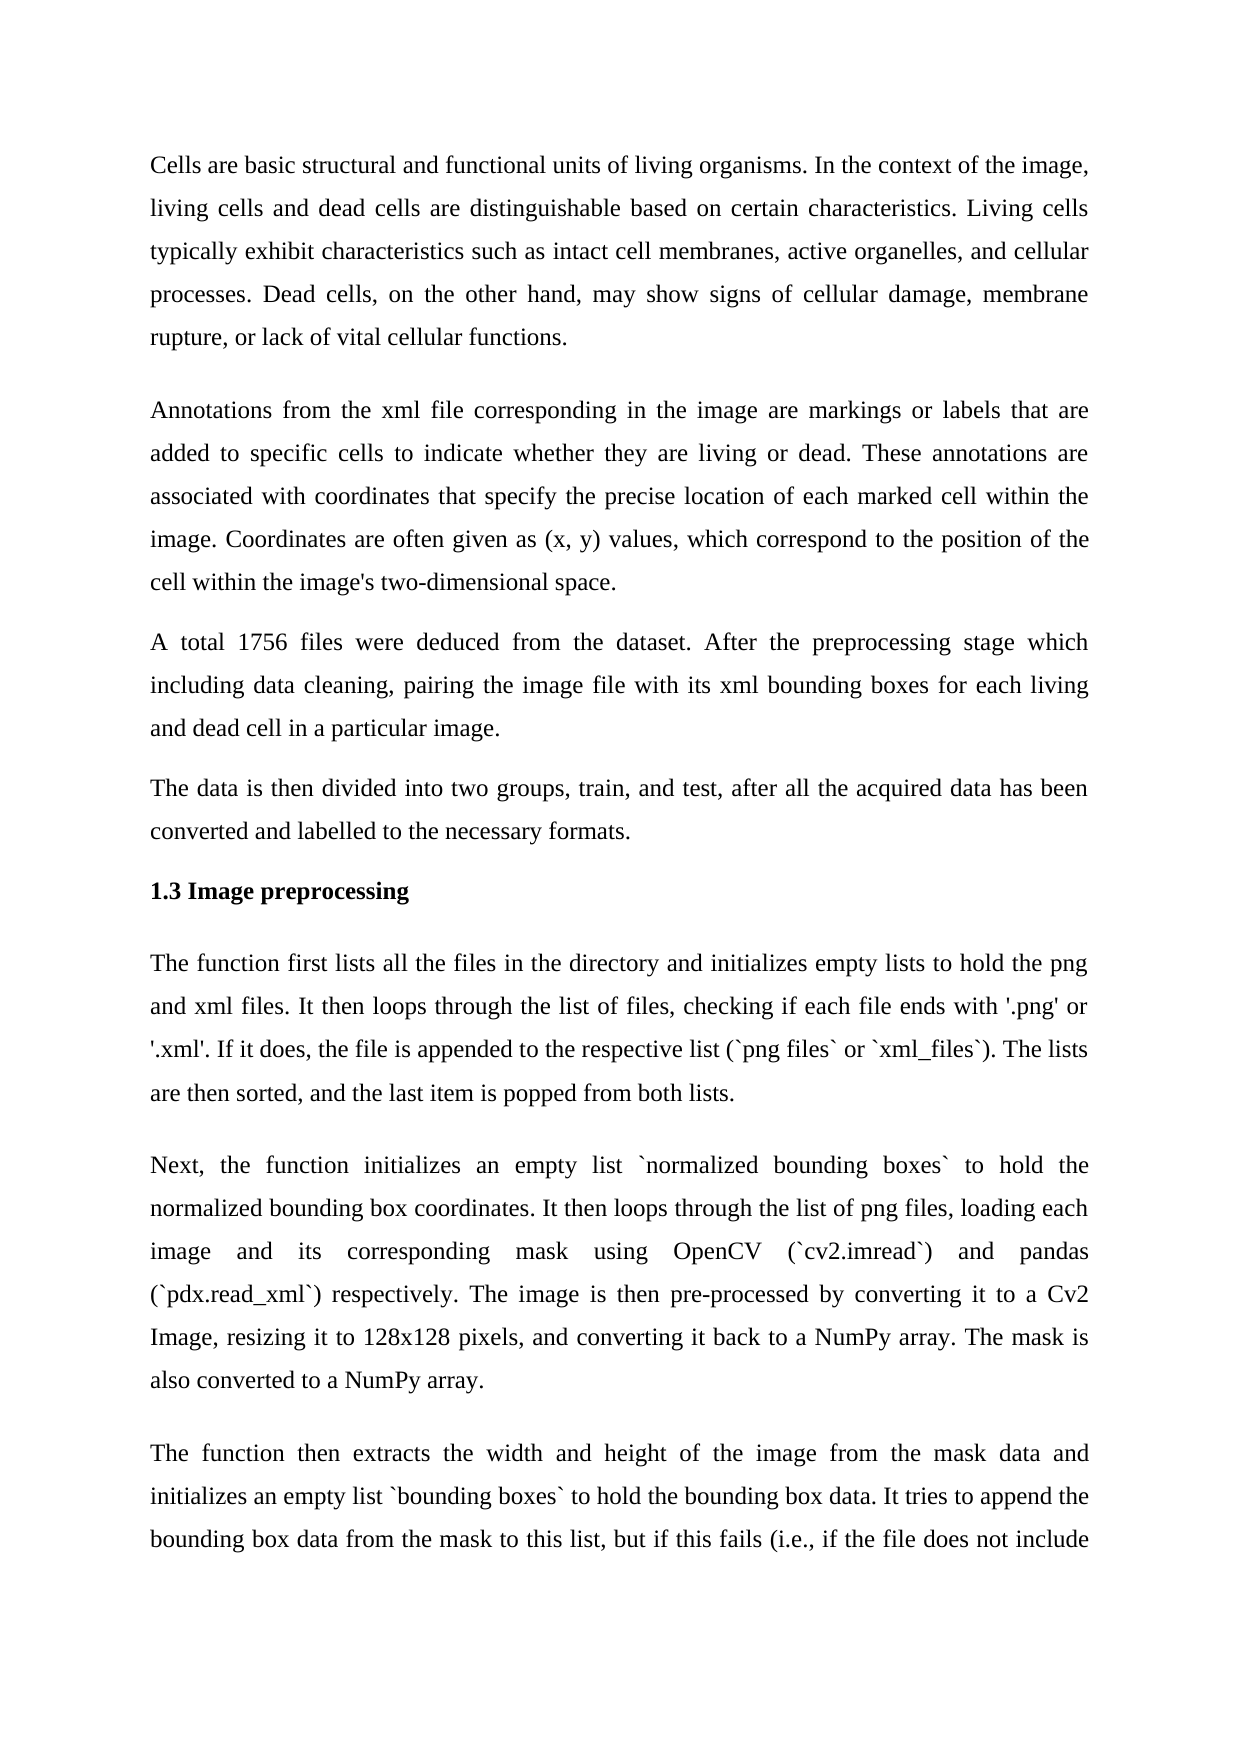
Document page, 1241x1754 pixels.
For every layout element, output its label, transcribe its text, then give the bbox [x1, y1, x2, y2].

text Annotations from the xml file corresponding in the image are markings or labels that are added to specific cells to indicate whether they are living or dead. These annotations are associated with coordinates that specify the precise location of each marked cell within the image. Coordinates are often given as (x, y) values, which correspond to the position of the cell within the image's two-dimensional space. [150, 395, 1090, 596]
text Cells are basic structural and functional units of living organisms. In the context of the image, living cells and dead cells are distinguishable based on certain characteristics. Living cells typically exhibit characteristics such as intact cell membranes, active organelles, and cellular processes. Dead cells, on the other hand, may show signs of cellular damage, membrane rupture, or lack of vital cellular functions. [150, 150, 1090, 351]
text 1.3 Image preprocessing [150, 876, 1090, 905]
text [150, 1438, 1090, 1553]
text The function first lists all the files in the directory and initializes empty lists to hold the png and xml files. It then loops through the list of files, checking if each file ends with '.png' or '.xml'. If it does, the file is appended to the respective list (`png files` or `xml_files`). The lists are then sorted, and the last item is popped from both lists. [150, 948, 1090, 1106]
text The data is then divided into two groups, train, and test, after all the acquired data has been converted and labelled to the necessary formats. [150, 773, 1090, 845]
text Next, the function initializes an empty list `normalized bounding boxes` to hold the normalized bounding box coordinates. It then loops through the list of png files, loading each image and its corresponding mask using OpenCV (`cv2.imread`) and pandas (`pdx.read_xml`) respectively. The image is then pre-processed by converting it to a Cv2 Image, resizing it to 128x128 pixels, and converting it back to a NumPy array. The mask is also converted to a NumPy array. [150, 1150, 1090, 1394]
text A total 1756 files were deduced from the dataset. After the preprocessing stage which including data cleaning, pairing the image file with its xml bounding boxes for each living and dead cell in a particular image. [150, 627, 1090, 742]
